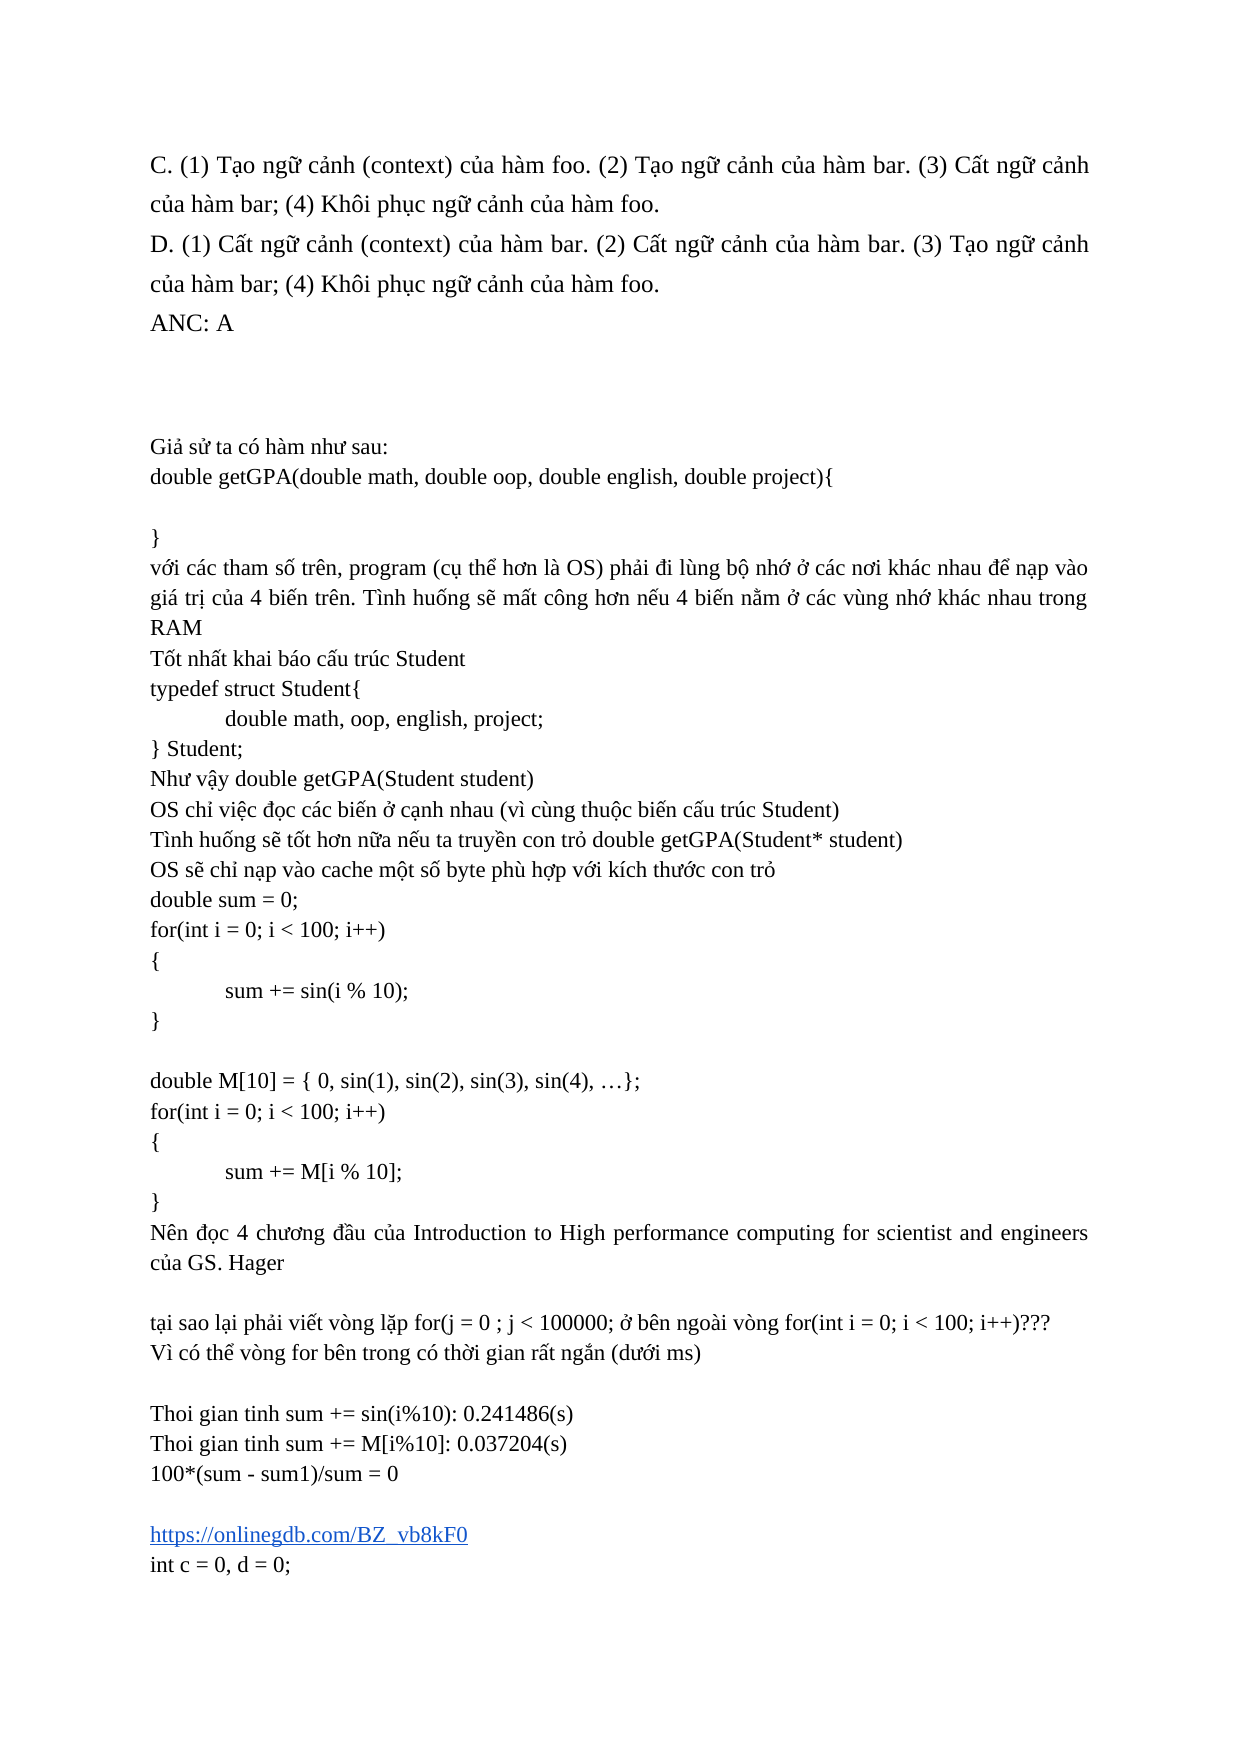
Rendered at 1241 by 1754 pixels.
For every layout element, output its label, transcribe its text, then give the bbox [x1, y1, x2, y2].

text Giả sử ta có hàm như sau: [150, 433, 1090, 459]
text typedef struct Student{ [150, 675, 1090, 701]
text OS chỉ việc đọc các biến ở cạnh nhau (vì cùng thuộc biến cấu trúc Student) [150, 796, 1090, 822]
text double M[10] = { 0, sin(1), sin(2), sin(3), sin(4), …}; [150, 1067, 1090, 1094]
text https://onlinegdb.com/BZ_vb8kF0 [150, 1521, 1090, 1547]
text } Student; [150, 735, 1090, 762]
text C. (1) Tạo ngữ cảnh (context) của hàm foo. (2) Tạo ngữ cảnh của hàm bar. (3) Cất ngữ cảnh của hàm bar; (4) Khôi phục ngữ cảnh của hàm foo. [150, 150, 1090, 218]
text sum += sin(i % 10); [150, 977, 1090, 1003]
text } [150, 524, 1090, 550]
text Như vậy double getGPA(Student student) [150, 765, 1090, 792]
text Tốt nhất khai báo cấu trúc Student [150, 644, 1090, 671]
text int c = 0, d = 0; [150, 1551, 1090, 1577]
text ANC: A [150, 308, 1090, 337]
text } [150, 1188, 1090, 1215]
text OS sẽ chỉ nạp vào cache một số byte phù hợp với kích thước con trỏ [150, 856, 1090, 882]
text for(int i = 0; i < 100; i++) [150, 916, 1090, 943]
text Vì có thể vòng for bên trong có thời gian rất ngắn (dưới ms) [150, 1339, 1090, 1366]
text Thoi gian tinh sum += sin(i%10): 0.241486(s) [150, 1400, 1090, 1426]
text D. (1) Cất ngữ cảnh (context) của hàm bar. (2) Cất ngữ cảnh của hàm bar. (3) Tạo ngữ cảnh của hàm bar; (4) Khôi phục ngữ cảnh của hàm foo. [150, 229, 1090, 297]
text Nên đọc 4 chương đầu của Introduction to High performance computing for scientist and engineers của GS. Hager [150, 1218, 1090, 1275]
text double math, oop, english, project; [150, 705, 1090, 731]
text tại sao lại phải viết vòng lặp for(j = 0 ; j < 100000; ở bên ngoài vòng for(int i = 0; i < 100; i++)??? [150, 1309, 1090, 1336]
text Tình huống sẽ tốt hơn nữa nếu ta truyền con trỏ double getGPA(Student* student) [150, 826, 1090, 852]
text } [150, 1007, 1090, 1033]
text 100*(sum - sum1)/sum = 0 [150, 1460, 1090, 1487]
text Thoi gian tinh sum += M[i%10]: 0.037204(s) [150, 1430, 1090, 1456]
text { [150, 1128, 1090, 1154]
text double sum = 0; [150, 886, 1090, 913]
text với các tham số trên, program (cụ thể hơn là OS) phải đi lùng bộ nhớ ở các nơi khác nhau để nạp vào giá trị của 4 biến trên. Tình huống sẽ mất công hơn nếu 4 biến nằm ở các vùng nhớ khác nhau trong RAM [150, 554, 1090, 641]
text sum += M[i % 10]; [150, 1158, 1090, 1184]
text double getGPA(double math, double oop, double english, double project){ [150, 463, 1090, 490]
text for(int i = 0; i < 100; i++) [150, 1098, 1090, 1124]
text { [150, 947, 1090, 973]
